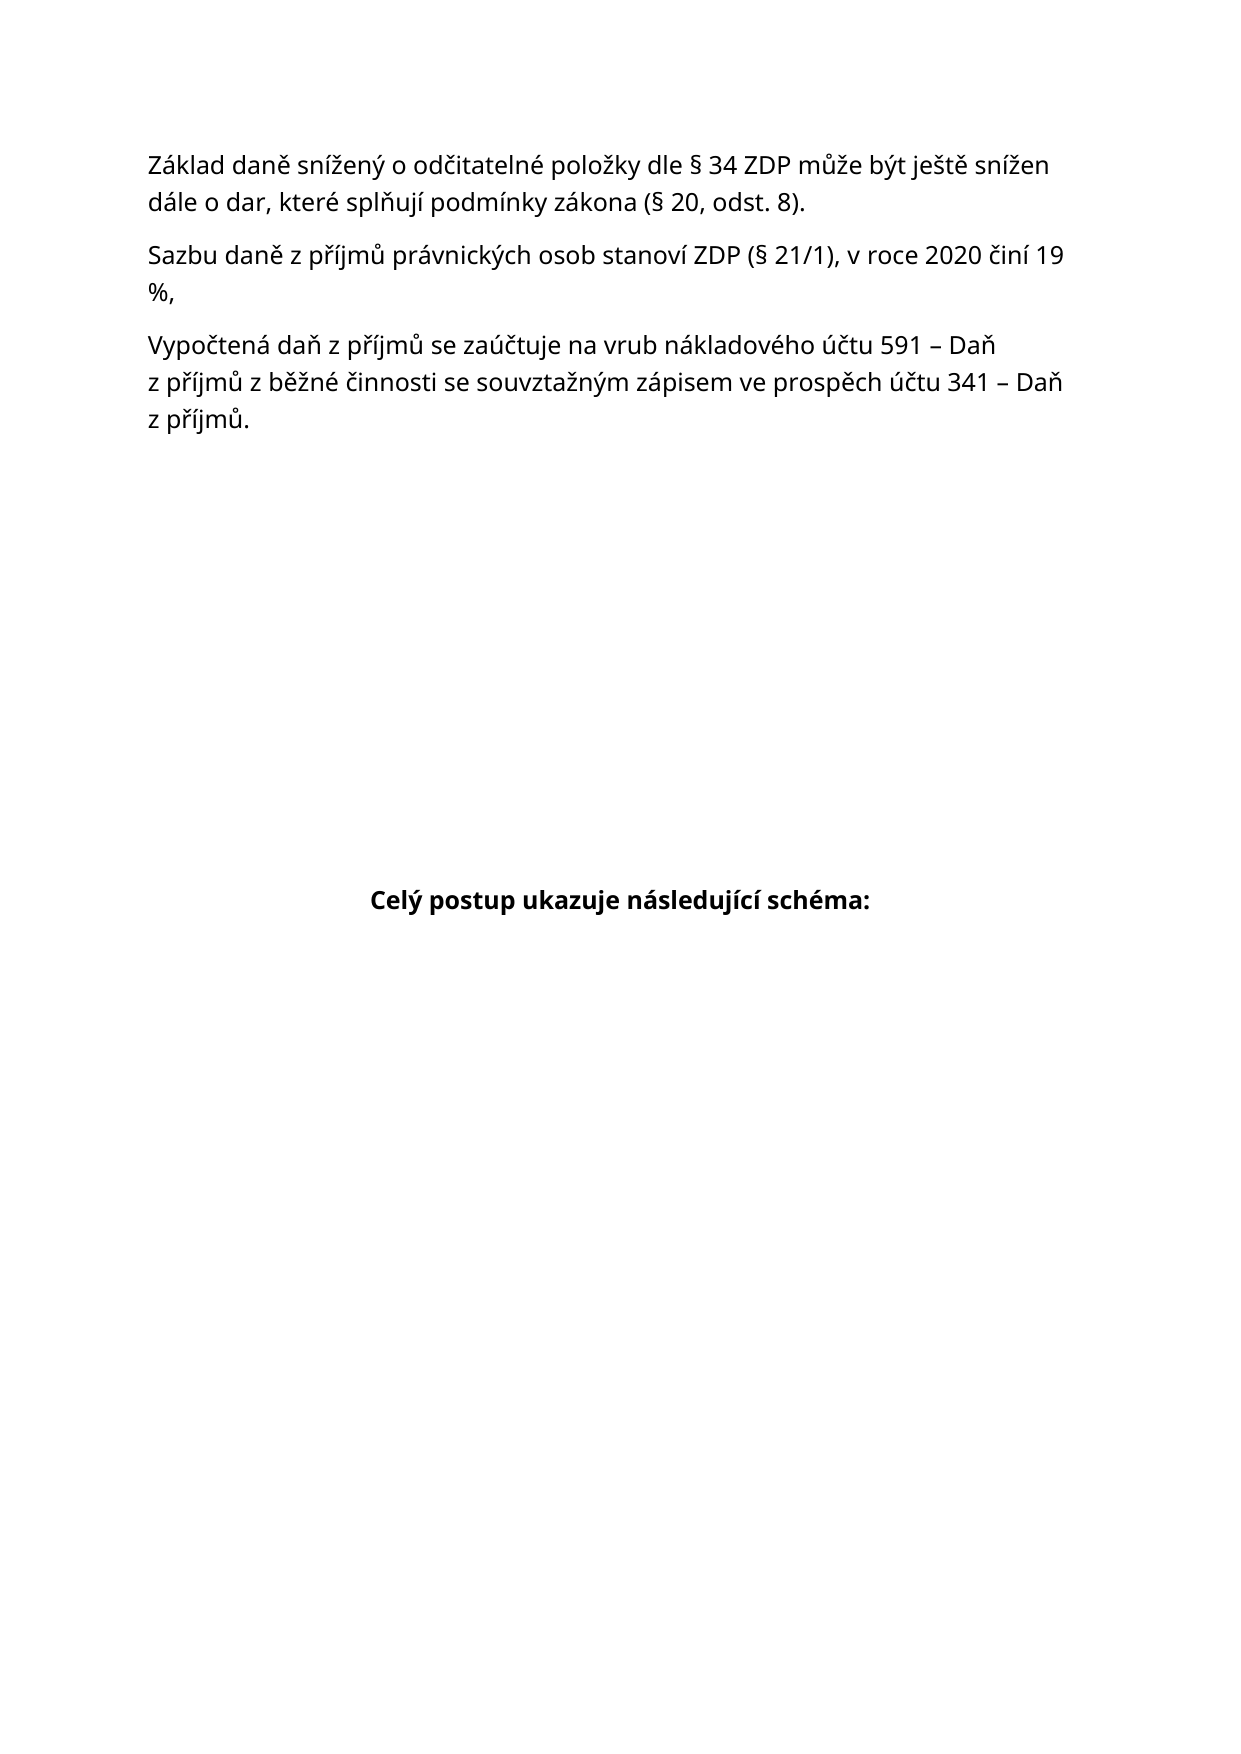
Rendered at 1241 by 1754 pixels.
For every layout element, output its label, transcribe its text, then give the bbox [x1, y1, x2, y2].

text Celý postup ukazuje následující schéma: [148, 882, 1093, 917]
text Sazbu daně z příjmů právnických osob stanoví ZDP (§ 21/1), v roce 2020 činí 19 %, [148, 238, 1093, 309]
text Základ daně snížený o odčitatelné položky dle § 34 ZDP může být ještě snížen dále o dar, které splňují podmínky zákona (§ 20, odst. 8). [148, 148, 1093, 218]
text Vypočtená daň z příjmů se zaúčtuje na vrub nákladového účtu 591 – Daň z příjmů z běžné činnosti se souvztažným zápisem ve prospěch účtu 341 – Daň z příjmů. [148, 328, 1093, 436]
